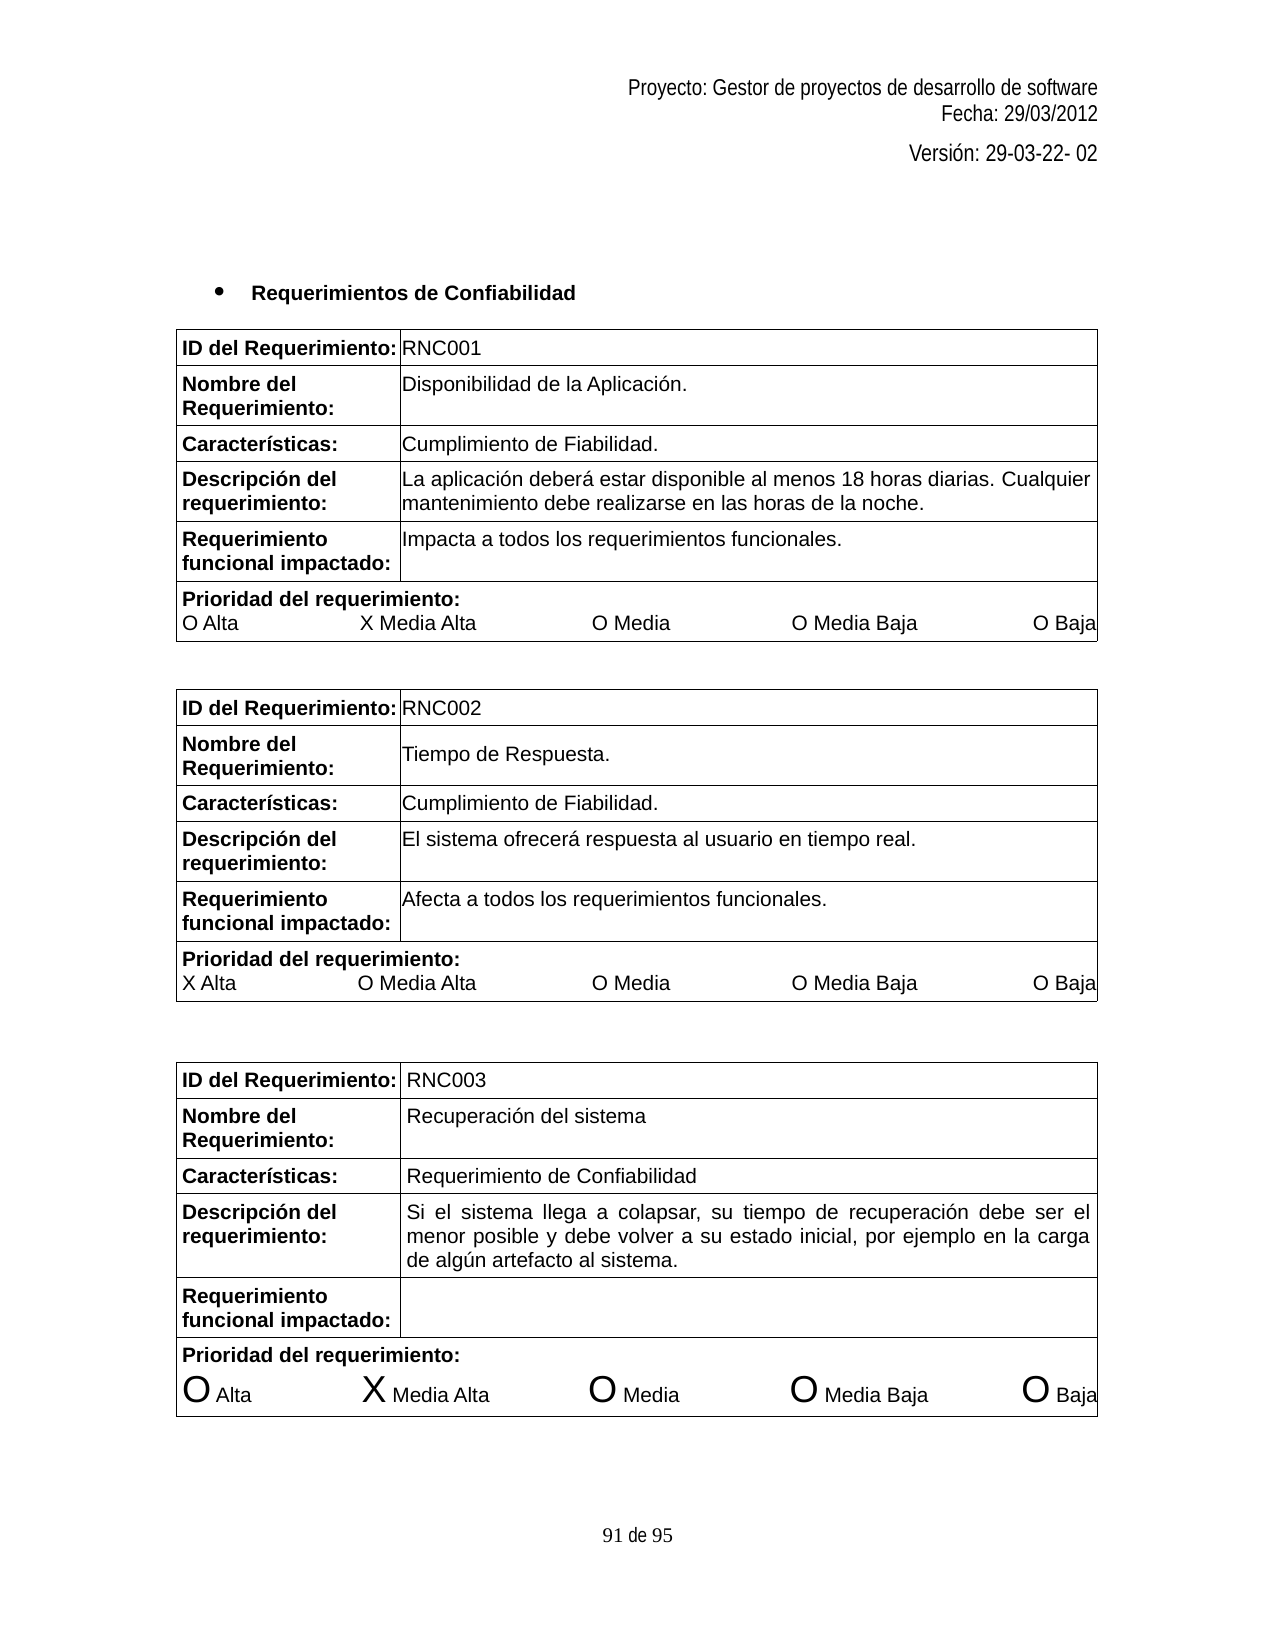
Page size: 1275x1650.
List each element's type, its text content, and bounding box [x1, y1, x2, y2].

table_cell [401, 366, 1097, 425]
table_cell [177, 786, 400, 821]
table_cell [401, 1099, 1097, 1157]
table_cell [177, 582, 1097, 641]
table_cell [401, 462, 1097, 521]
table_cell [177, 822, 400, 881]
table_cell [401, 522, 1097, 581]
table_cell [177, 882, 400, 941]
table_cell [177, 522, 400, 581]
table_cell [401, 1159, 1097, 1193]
list Requerimientos de Confiabilidad [215, 280, 1098, 305]
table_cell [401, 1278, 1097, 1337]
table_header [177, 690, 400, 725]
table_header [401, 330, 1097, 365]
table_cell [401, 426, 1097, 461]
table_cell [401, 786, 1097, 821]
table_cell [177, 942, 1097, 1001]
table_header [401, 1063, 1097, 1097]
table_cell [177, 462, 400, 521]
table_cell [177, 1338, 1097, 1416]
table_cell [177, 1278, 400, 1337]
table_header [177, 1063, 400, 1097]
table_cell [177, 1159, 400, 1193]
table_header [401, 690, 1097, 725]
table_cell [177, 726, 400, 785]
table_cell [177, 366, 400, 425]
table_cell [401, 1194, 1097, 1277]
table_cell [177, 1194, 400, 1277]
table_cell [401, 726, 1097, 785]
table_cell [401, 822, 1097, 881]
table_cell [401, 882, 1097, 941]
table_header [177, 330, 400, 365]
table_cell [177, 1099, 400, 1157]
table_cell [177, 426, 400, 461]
